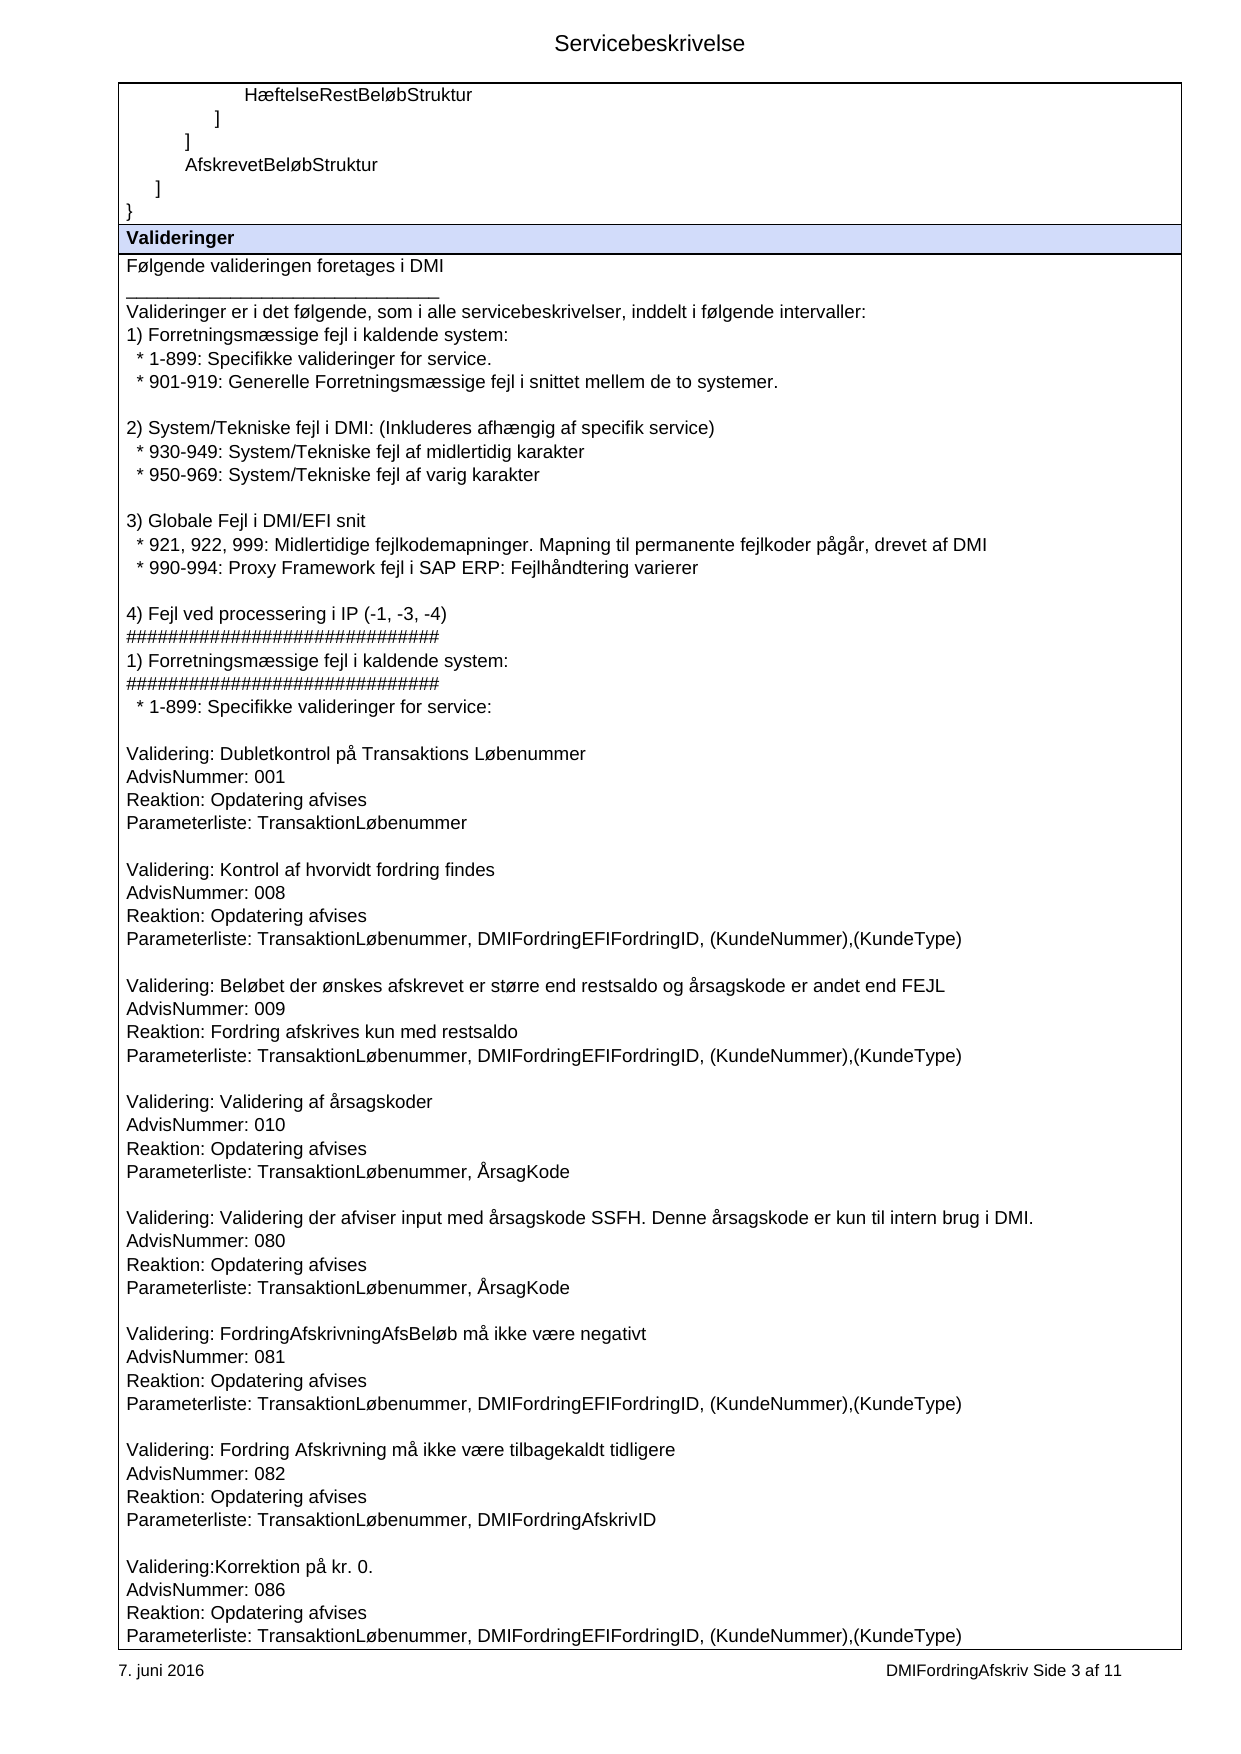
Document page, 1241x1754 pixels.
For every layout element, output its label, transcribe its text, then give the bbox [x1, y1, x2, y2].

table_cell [119, 84, 1181, 223]
table_cell Valideringer [119, 225, 1181, 253]
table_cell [119, 255, 1181, 1649]
